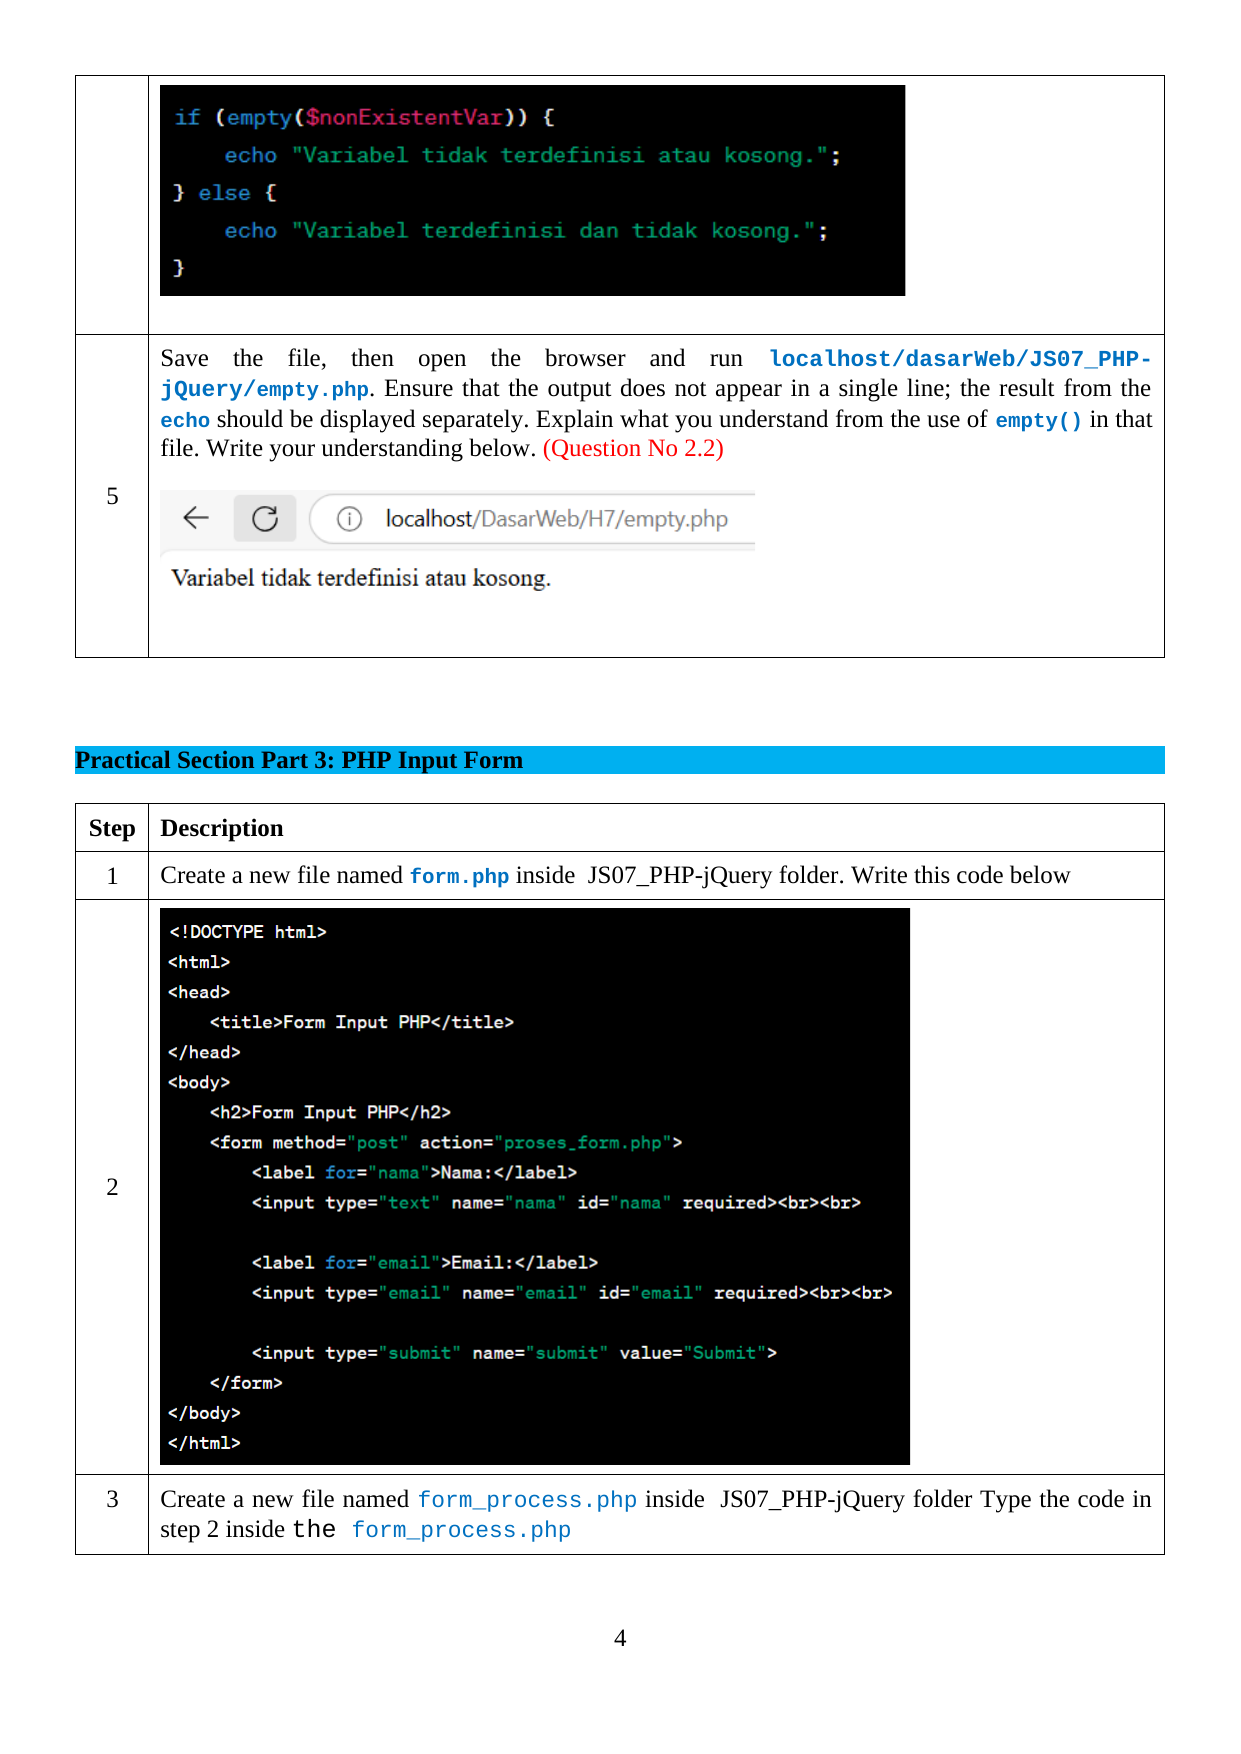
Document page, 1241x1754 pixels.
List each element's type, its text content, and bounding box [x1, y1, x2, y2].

table_cell 3 [76, 1475, 148, 1554]
table_cell 2 [76, 900, 148, 1474]
table_cell 5 [76, 335, 148, 657]
table_header Description [149, 804, 1164, 851]
table_header Step [76, 804, 148, 851]
picture [160, 490, 755, 620]
text Practical Section Part 3: PHP Input Form [75, 746, 1165, 774]
table_cell [149, 900, 1164, 1474]
picture [160, 908, 910, 1465]
picture [160, 85, 906, 296]
table_cell Create a new file named form.php inside JS07_PHP-jQuery folder. Write this code below [149, 852, 1164, 899]
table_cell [149, 76, 1164, 333]
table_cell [149, 1475, 1164, 1554]
table_cell 4 [76, 76, 148, 333]
table_cell Save the file, then open the browser and run localhost/dasarWeb/JS07_PHP-jQuery/empty.php. Ensure that the output does not appear in a single line; the result from the echo should be displayed separately. Explain what you understand from the use of empty() in that file. Write your understanding below. (Question No 2.2) [149, 335, 1164, 657]
table_cell 1 [76, 852, 148, 899]
